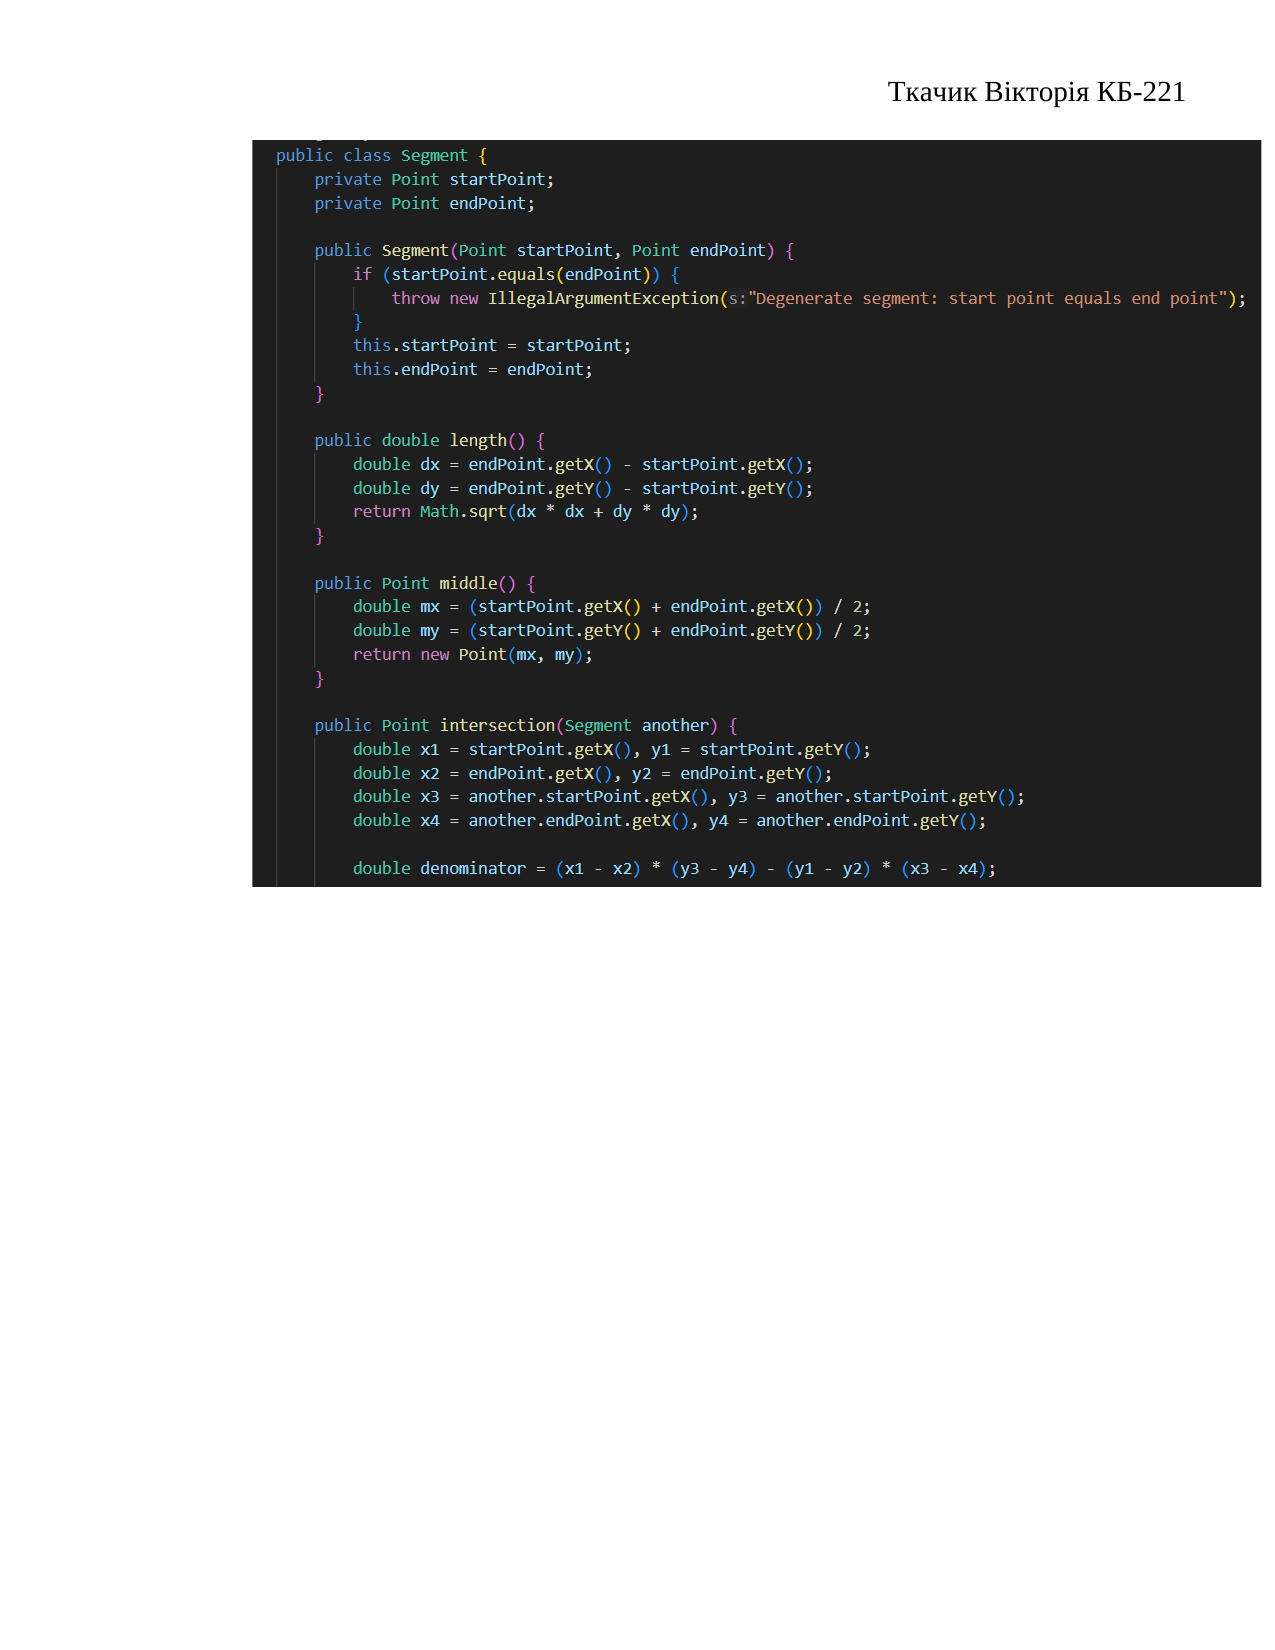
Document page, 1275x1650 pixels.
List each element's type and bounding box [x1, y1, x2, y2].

picture [252, 140, 1262, 887]
